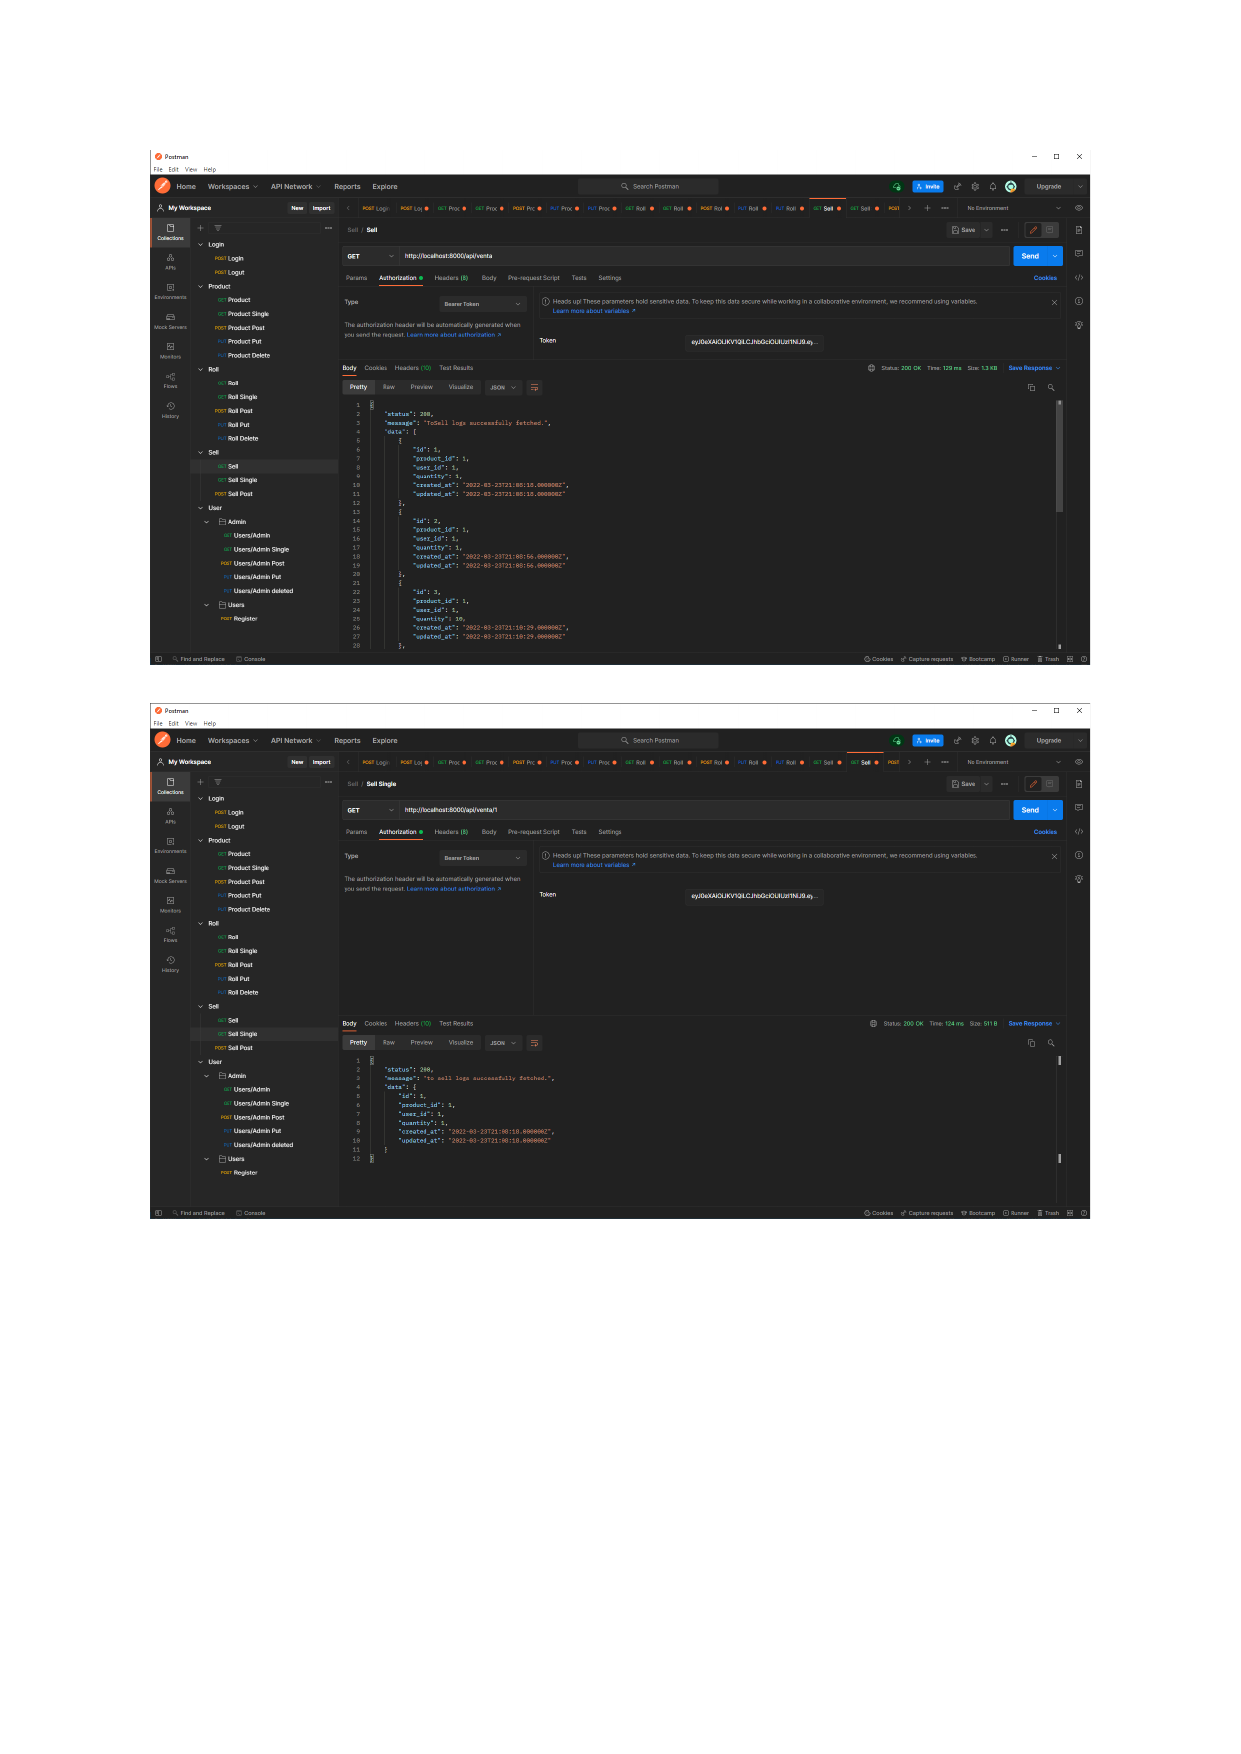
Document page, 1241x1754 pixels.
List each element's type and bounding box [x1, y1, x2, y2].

picture [150, 150, 1091, 665]
picture [150, 703, 1091, 1219]
